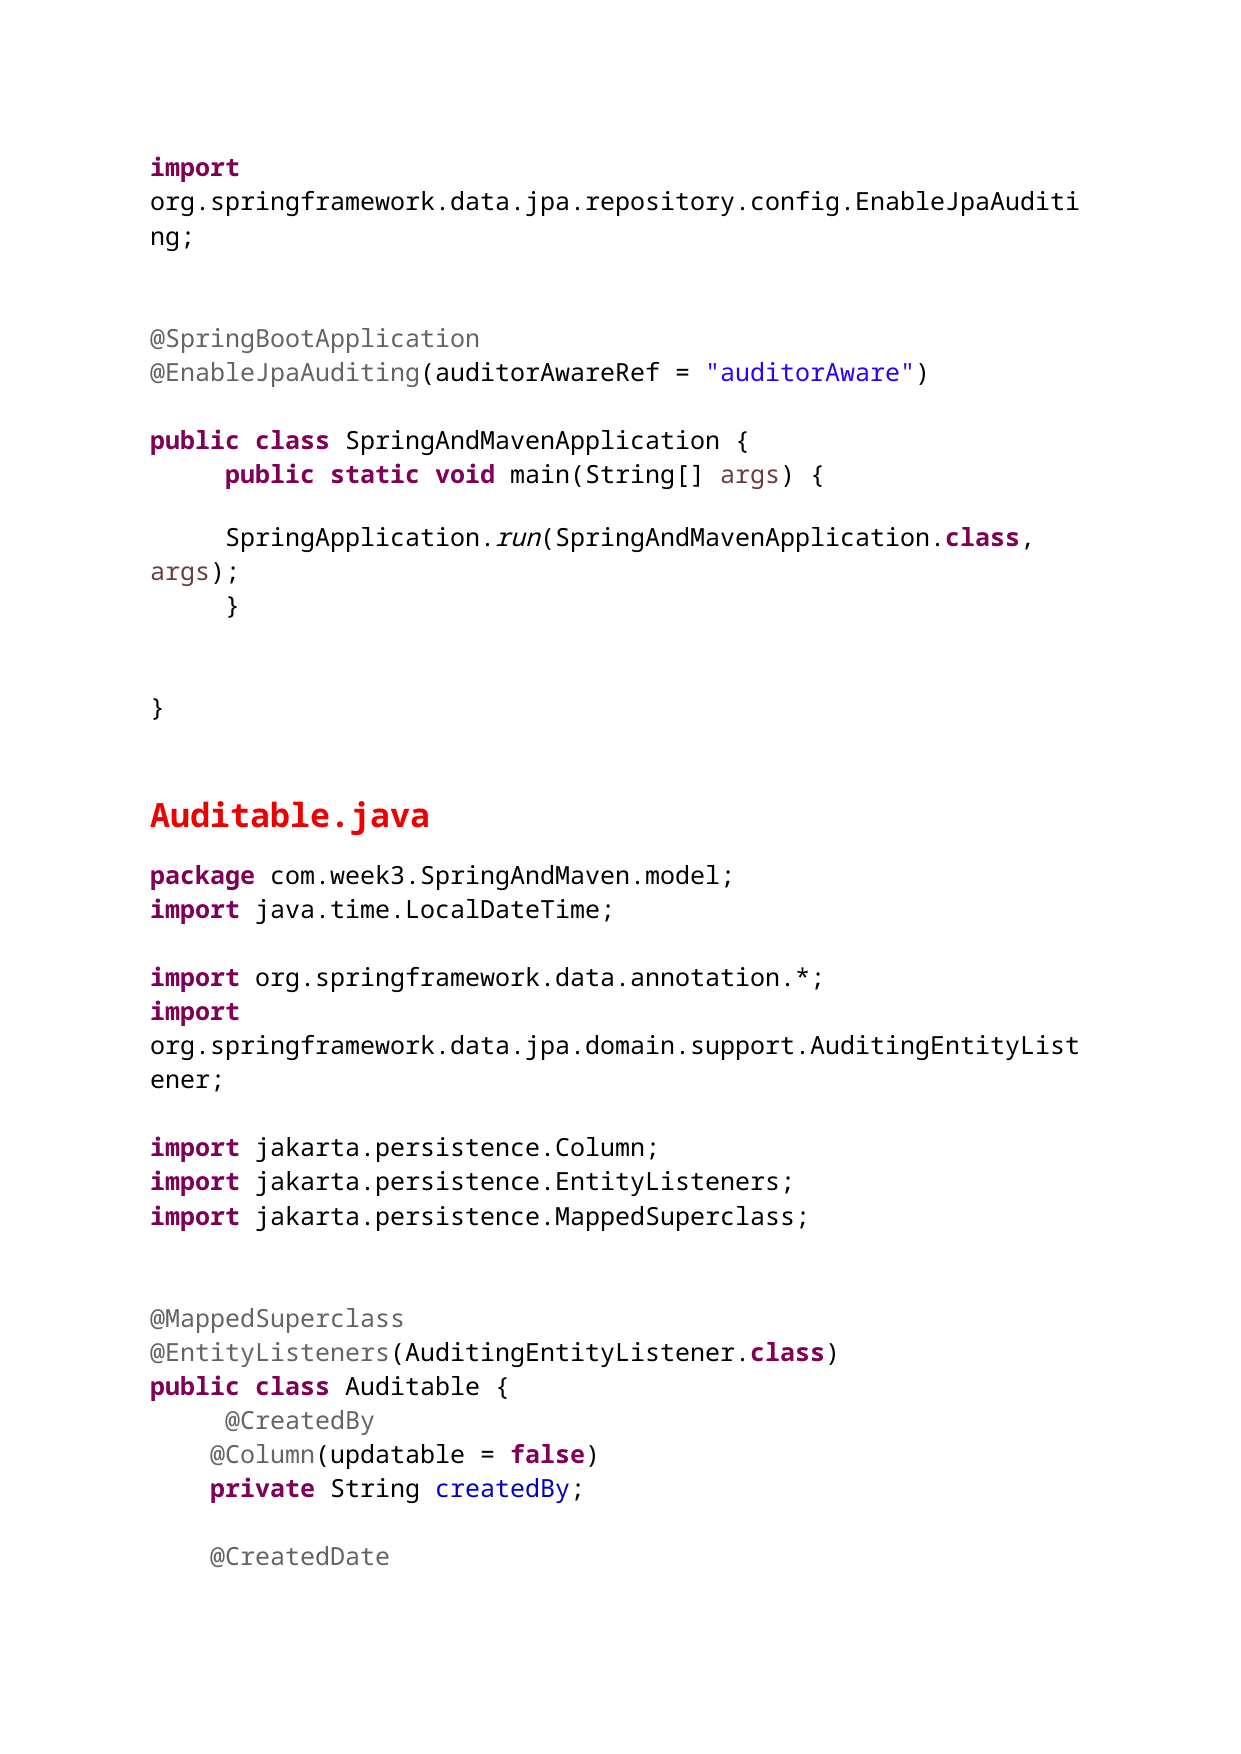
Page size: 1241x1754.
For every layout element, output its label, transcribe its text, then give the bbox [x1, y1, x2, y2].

text @SpringBootApplication [150, 320, 1090, 354]
text @MappedSuperclass [150, 1300, 1090, 1334]
text @Column(updatable = false) [150, 1437, 1090, 1471]
text import org.springframework.data.annotation.*; [150, 960, 1090, 994]
text @EnableJpaAuditing(auditorAwareRef = "auditorAware") [150, 354, 1090, 388]
text } [150, 690, 1090, 724]
text public static void main(String[] args) { [150, 457, 1090, 491]
text @CreatedDate [150, 1539, 1090, 1573]
text public class Auditable { [150, 1368, 1090, 1402]
text Auditable.java [150, 792, 1090, 837]
text import org.springframework.data.jpa.repository.config.EnableJpaAuditing; [150, 150, 1090, 252]
text import jakarta.persistence.Column; [150, 1130, 1090, 1164]
text private String createdBy; [150, 1471, 1090, 1505]
text import jakarta.persistence.MappedSuperclass; [150, 1198, 1090, 1232]
text @EntityListeners(AuditingEntityListener.class) [150, 1334, 1090, 1368]
text import java.time.LocalDateTime; [150, 892, 1090, 926]
text SpringApplication.run(SpringAndMavenApplication.class, args); [150, 491, 1090, 587]
text } [150, 587, 1090, 622]
text public class SpringAndMavenApplication { [150, 422, 1090, 457]
text import jakarta.persistence.EntityListeners; [150, 1164, 1090, 1198]
text package com.week3.SpringAndMaven.model; [150, 857, 1090, 892]
text @CreatedBy [150, 1402, 1090, 1437]
text import org.springframework.data.jpa.domain.support.AuditingEntityListener; [150, 994, 1090, 1096]
